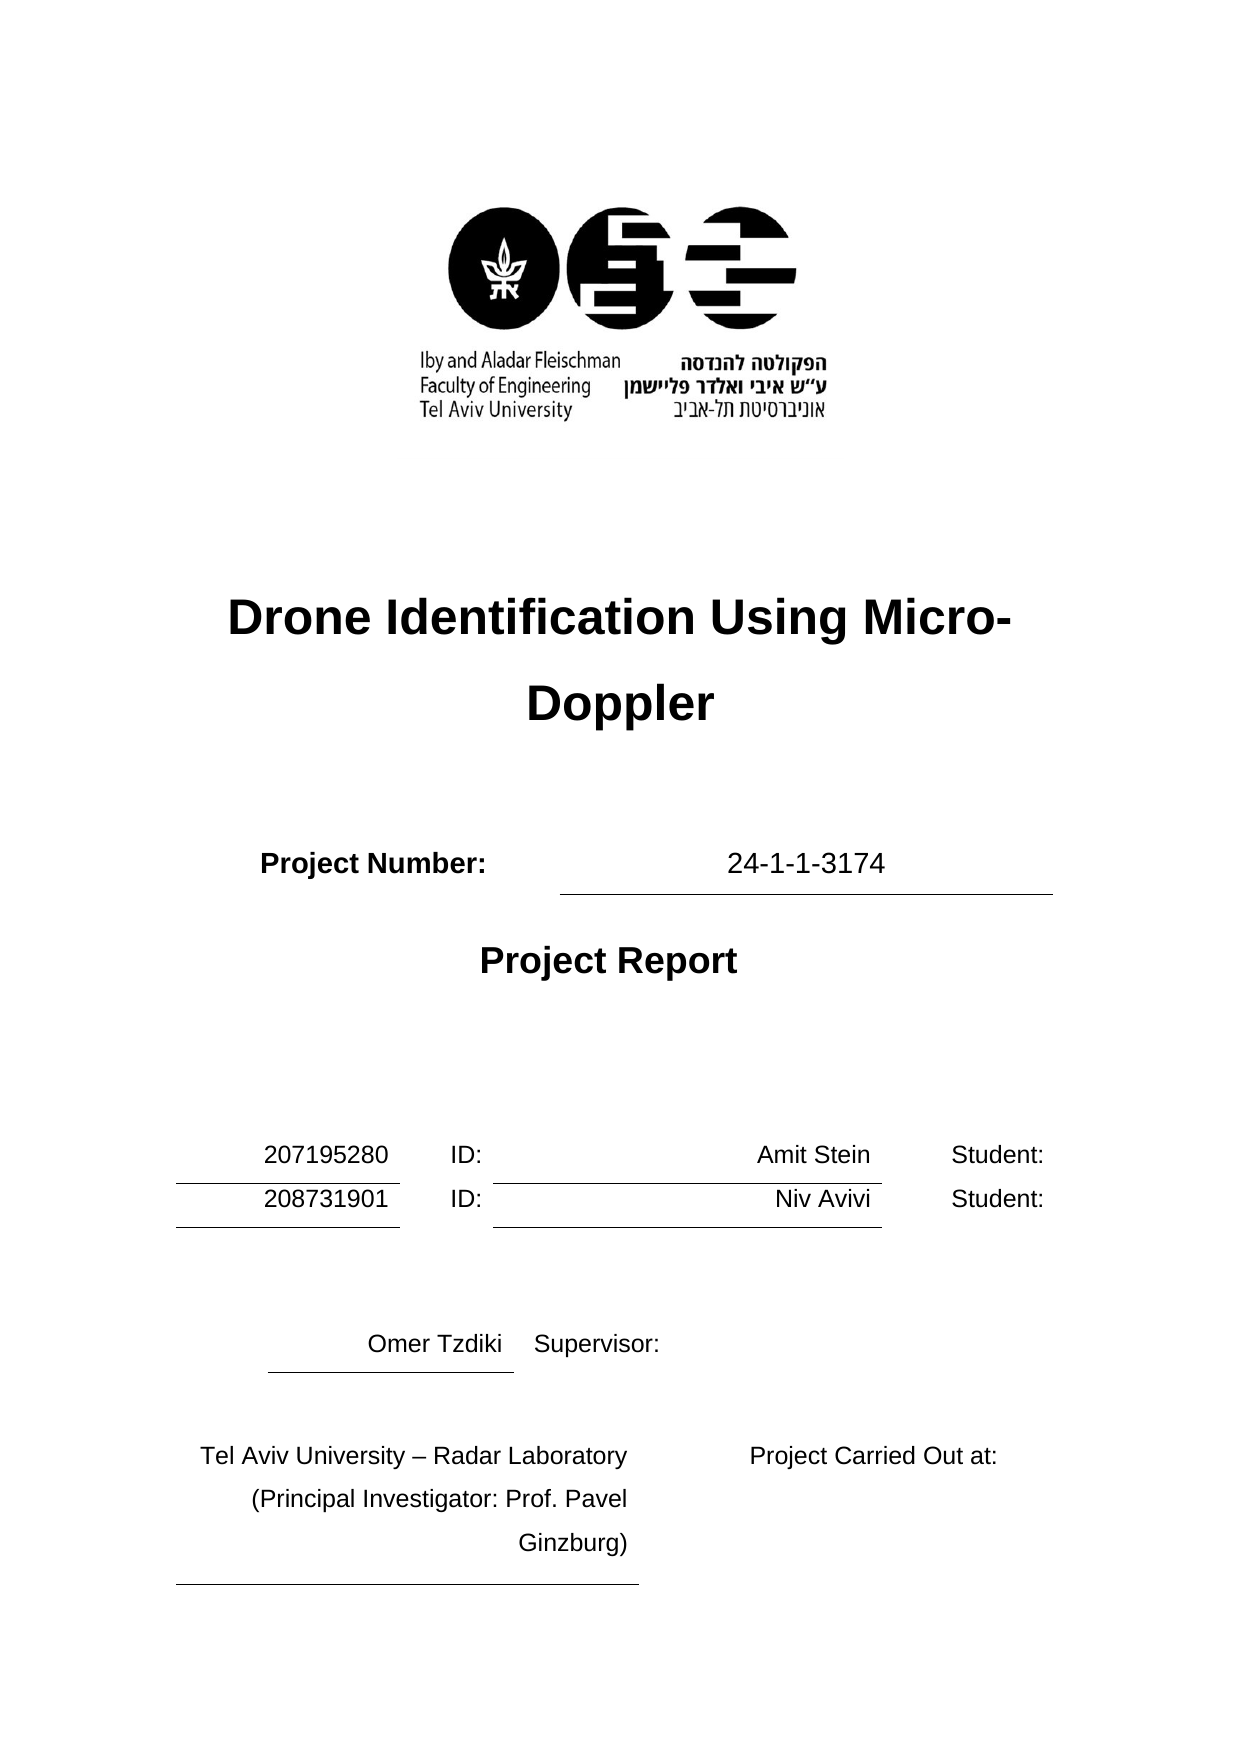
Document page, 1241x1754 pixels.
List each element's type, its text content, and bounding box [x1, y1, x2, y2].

table_header Drone Identification Using Micro-Doppler [187, 588, 1053, 803]
table_cell ID: [400, 1183, 493, 1227]
table_header Project Carried Out at: [639, 1441, 1009, 1583]
table_header Student: [882, 1140, 1055, 1183]
table_cell 208731901 [176, 1184, 400, 1227]
table_cell Student: [882, 1183, 1055, 1227]
table_header Project Report [164, 938, 1053, 999]
table_header 24-1-1-3174 [560, 846, 1053, 894]
table_header ID: [400, 1140, 493, 1183]
table_header Amit Stein [493, 1140, 882, 1183]
table_header Supervisor: [514, 1329, 671, 1372]
table_header Tel Aviv University – Radar Laboratory (Principal Investigator: Prof. Pavel Ginzburg) [176, 1441, 639, 1583]
table_header 207195280 [176, 1140, 400, 1183]
table_header Project Number: [187, 846, 559, 894]
picture [392, 175, 849, 459]
table_header Omer Tzdiki [268, 1329, 513, 1372]
table_cell Niv Avivi [493, 1184, 882, 1227]
